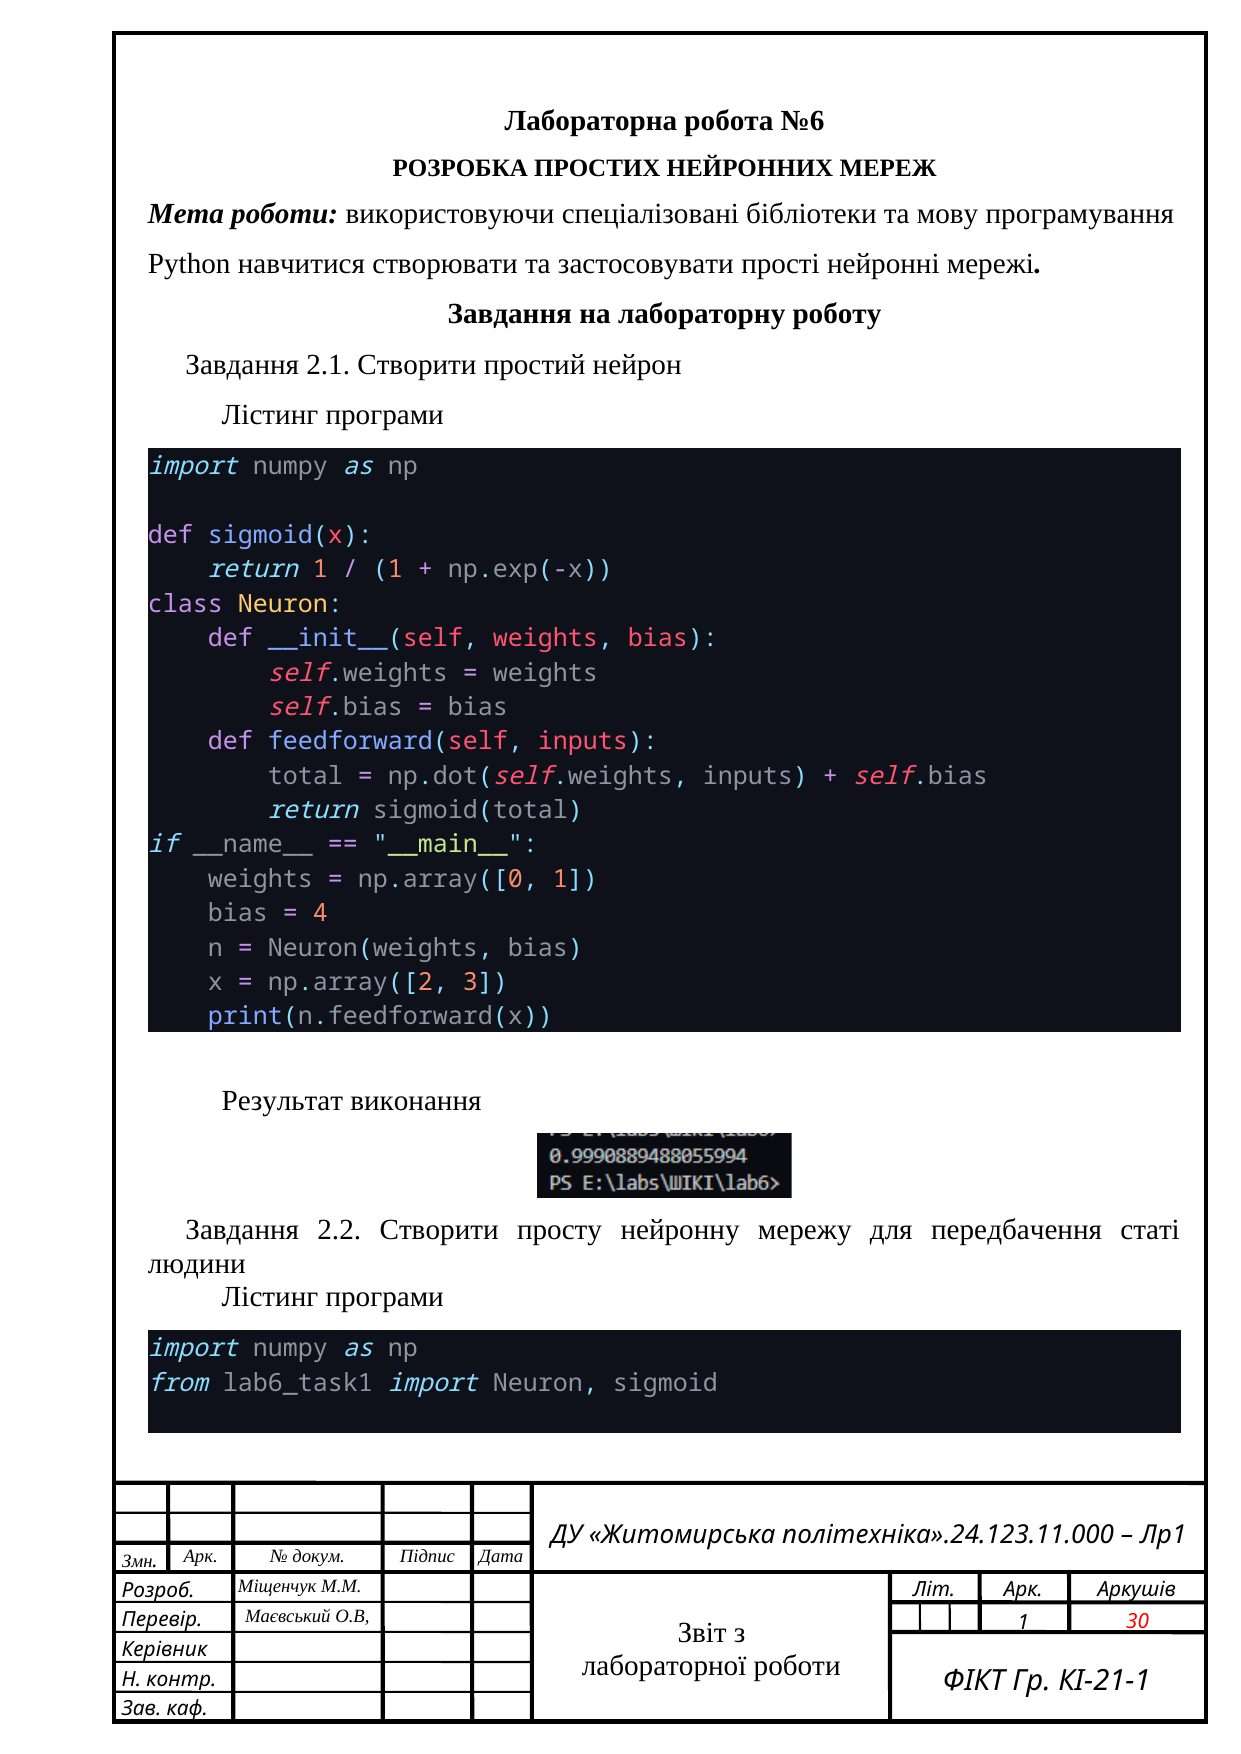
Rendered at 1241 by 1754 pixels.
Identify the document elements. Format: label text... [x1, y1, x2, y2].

text Лабораторна робота №6 [148, 103, 1181, 136]
picture [537, 1133, 792, 1198]
text class Neuron: [148, 585, 1181, 619]
text x = np.array([2, 3]) [148, 963, 1181, 998]
text Лістинг програми [148, 397, 1181, 431]
text return sigmoid(total) [148, 791, 1181, 826]
text Завдання 2.1. Створити простий нейрон [148, 347, 1181, 381]
text if __name__ == "__main__": [148, 826, 1181, 860]
text import numpy as np [148, 448, 1181, 482]
text n = Neuron(weights, bias) [148, 929, 1181, 963]
text Результат виконання [148, 1083, 1181, 1117]
text def __init__(self, weights, bias): [148, 619, 1181, 654]
text Лістинг програми [148, 1279, 1181, 1313]
text self.bias = bias [148, 688, 1181, 723]
text РОЗРОБКА ПРОСТИХ НЕЙРОННИХ МЕРЕЖ [148, 153, 1181, 182]
text Завдання на лабораторну роботу [148, 297, 1181, 330]
text return 1 / (1 + np.exp(-x)) [148, 551, 1181, 585]
text bias = 4 [148, 894, 1181, 929]
text self.weights = weights [148, 654, 1181, 688]
text def feedforward(self, inputs): [148, 723, 1181, 757]
text print(n.feedforward(x)) [148, 998, 1181, 1032]
text Мета роботи: використовуючи спеціалізовані бібліотеки та мову програмування Python навчитися створювати та застосовувати прості нейронні мережі. [148, 196, 1181, 280]
text def sigmoid(x): [148, 516, 1181, 551]
text from lab6_task1 import Neuron, sigmoid [148, 1364, 1181, 1398]
text import numpy as np [148, 1330, 1181, 1364]
text Завдання 2.2. Створити просту нейронну мережу для передбачення статі людини [148, 1212, 1181, 1279]
text weights = np.array([0, 1]) [148, 860, 1181, 894]
text total = np.dot(self.weights, inputs) + self.bias [148, 757, 1181, 791]
